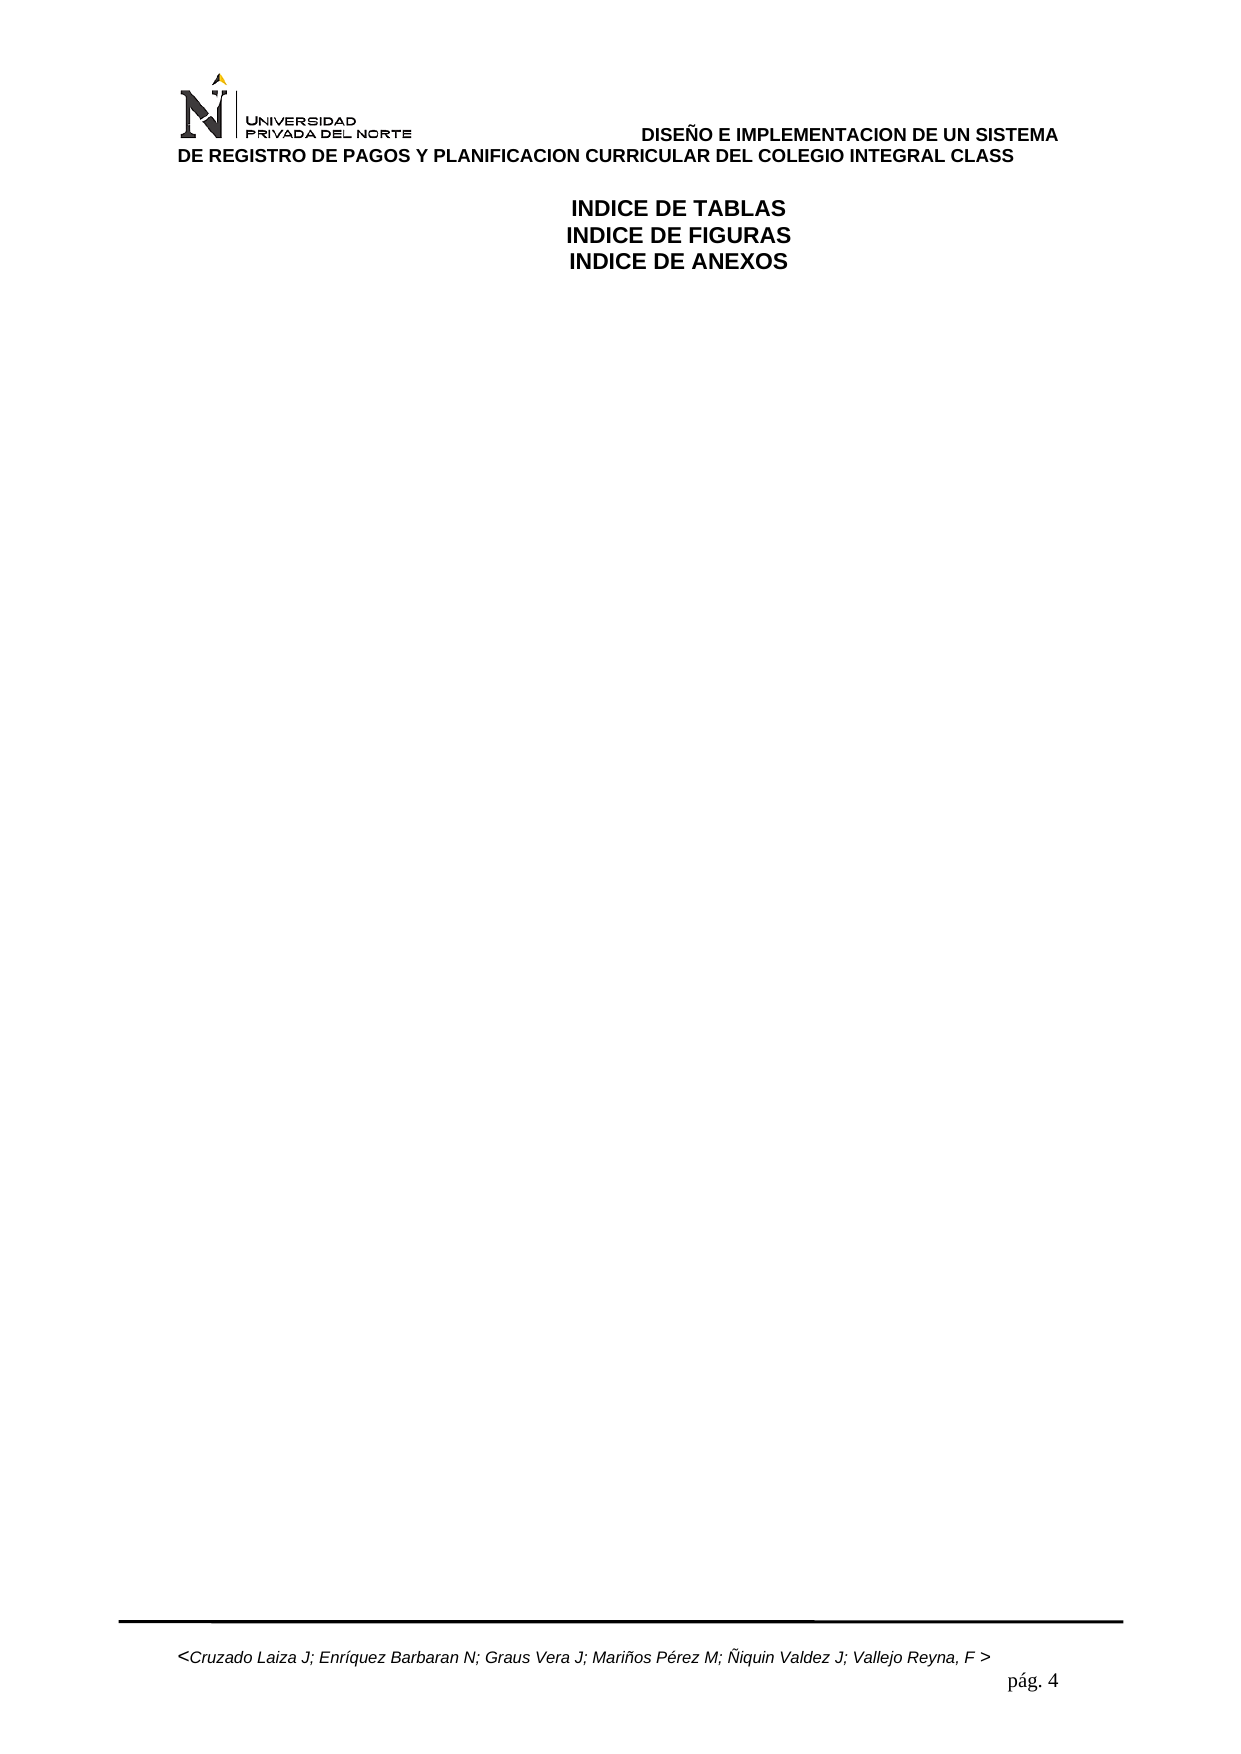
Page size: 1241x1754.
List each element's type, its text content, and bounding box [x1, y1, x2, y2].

text INDICE DE TABLAS [294, 195, 1063, 222]
text INDICE DE ANEXOS [294, 248, 1063, 274]
picture [177, 73, 415, 142]
text INDICE DE FIGURAS [294, 222, 1063, 248]
